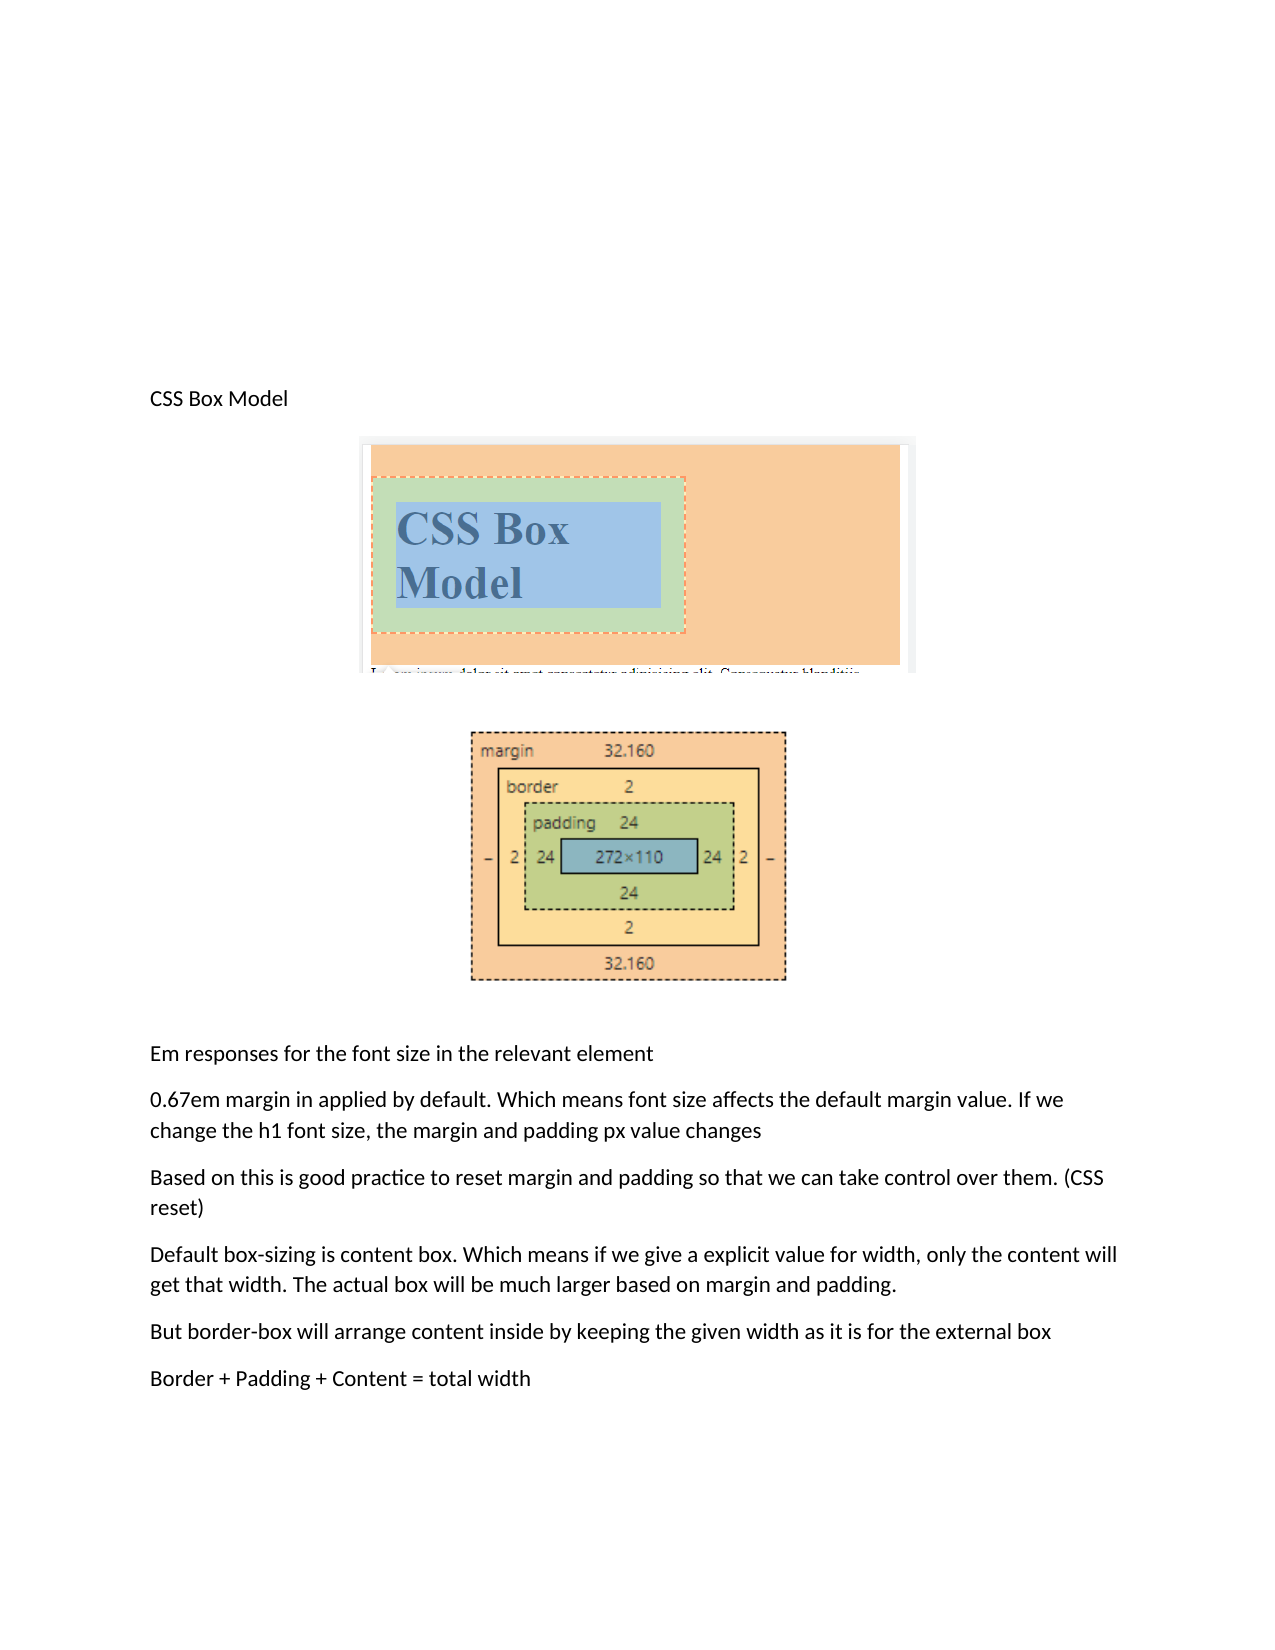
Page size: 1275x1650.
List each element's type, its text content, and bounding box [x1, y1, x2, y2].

picture [429, 696, 846, 1020]
text CSS Box Model [150, 384, 1125, 412]
text Default box-sizing is content box. Which means if we give a explicit value for width, only the content will get that width. The actual box will be much larger based on margin and padding. [150, 1240, 1125, 1298]
text Border + Padding + Content = total width [150, 1364, 1125, 1392]
text 0.67em margin in applied by default. Which means font size affects the default margin value. If we change the h1 font size, the margin and padding px value changes [150, 1086, 1125, 1144]
picture [359, 436, 916, 673]
text Based on this is good practice to reset margin and padding so that we can take control over them. (CSS reset) [150, 1163, 1125, 1221]
text But border-box will arrange content inside by keeping the given width as it is for the external box [150, 1317, 1125, 1345]
